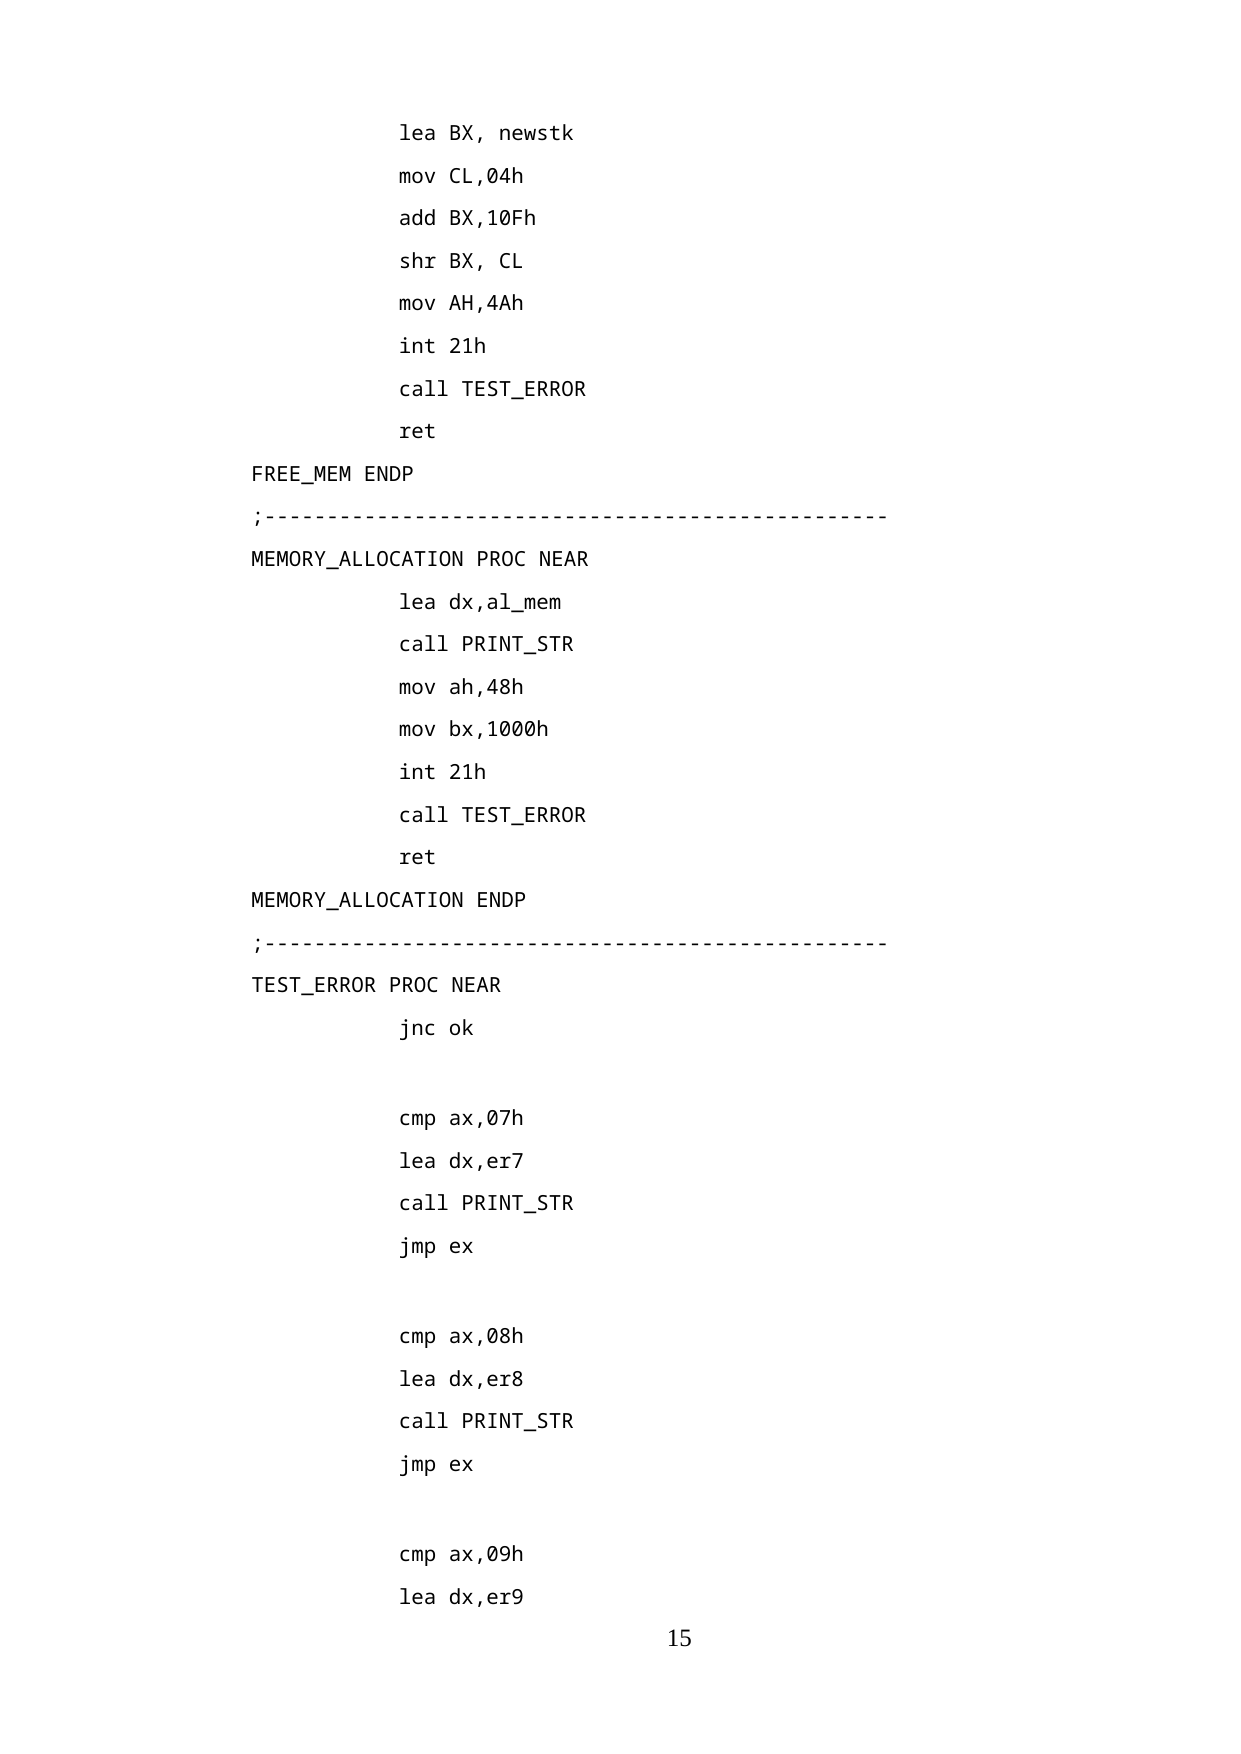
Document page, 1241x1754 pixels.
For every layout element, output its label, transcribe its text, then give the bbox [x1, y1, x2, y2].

text call PRINT_STR [177, 1406, 1181, 1435]
text lea BX, newstk [177, 118, 1181, 147]
text ;-------------------------------------------------- [177, 928, 1181, 956]
text mov bx,1000h [177, 714, 1181, 743]
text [177, 502, 1181, 530]
text shr BX, CL [177, 246, 1181, 274]
text int 21h [177, 331, 1181, 359]
text lea dx,er8 [177, 1364, 1181, 1392]
text ret [177, 842, 1181, 871]
text cmp ax,07h [177, 1103, 1181, 1132]
text jmp ex [177, 1231, 1181, 1259]
text int 21h [177, 757, 1181, 786]
text call PRINT_STR [177, 1188, 1181, 1217]
text MEMORY_ALLOCATION ENDP [177, 885, 1181, 913]
text lea dx,al_mem [177, 587, 1181, 615]
text jmp ex [177, 1449, 1181, 1477]
text mov CL,04h [177, 161, 1181, 189]
text lea dx,er7 [177, 1146, 1181, 1174]
text jnc ok [177, 1013, 1181, 1041]
text mov ah,48h [177, 672, 1181, 700]
text TEST_ERROR PROC NEAR [177, 970, 1181, 999]
text call TEST_ERROR [177, 374, 1181, 402]
text cmp ax,08h [177, 1321, 1181, 1350]
text cmp ax,09h [177, 1539, 1181, 1568]
text call PRINT_STR [177, 629, 1181, 658]
text add BX,10Fh [177, 203, 1181, 232]
text lea dx,er9 [177, 1582, 1181, 1610]
text MEMORY_ALLOCATION PROC NEAR [177, 544, 1181, 573]
text mov AH,4Ah [177, 288, 1181, 317]
text FREE_MEM ENDP [177, 459, 1181, 487]
text call TEST_ERROR [177, 800, 1181, 828]
text ret [177, 416, 1181, 445]
